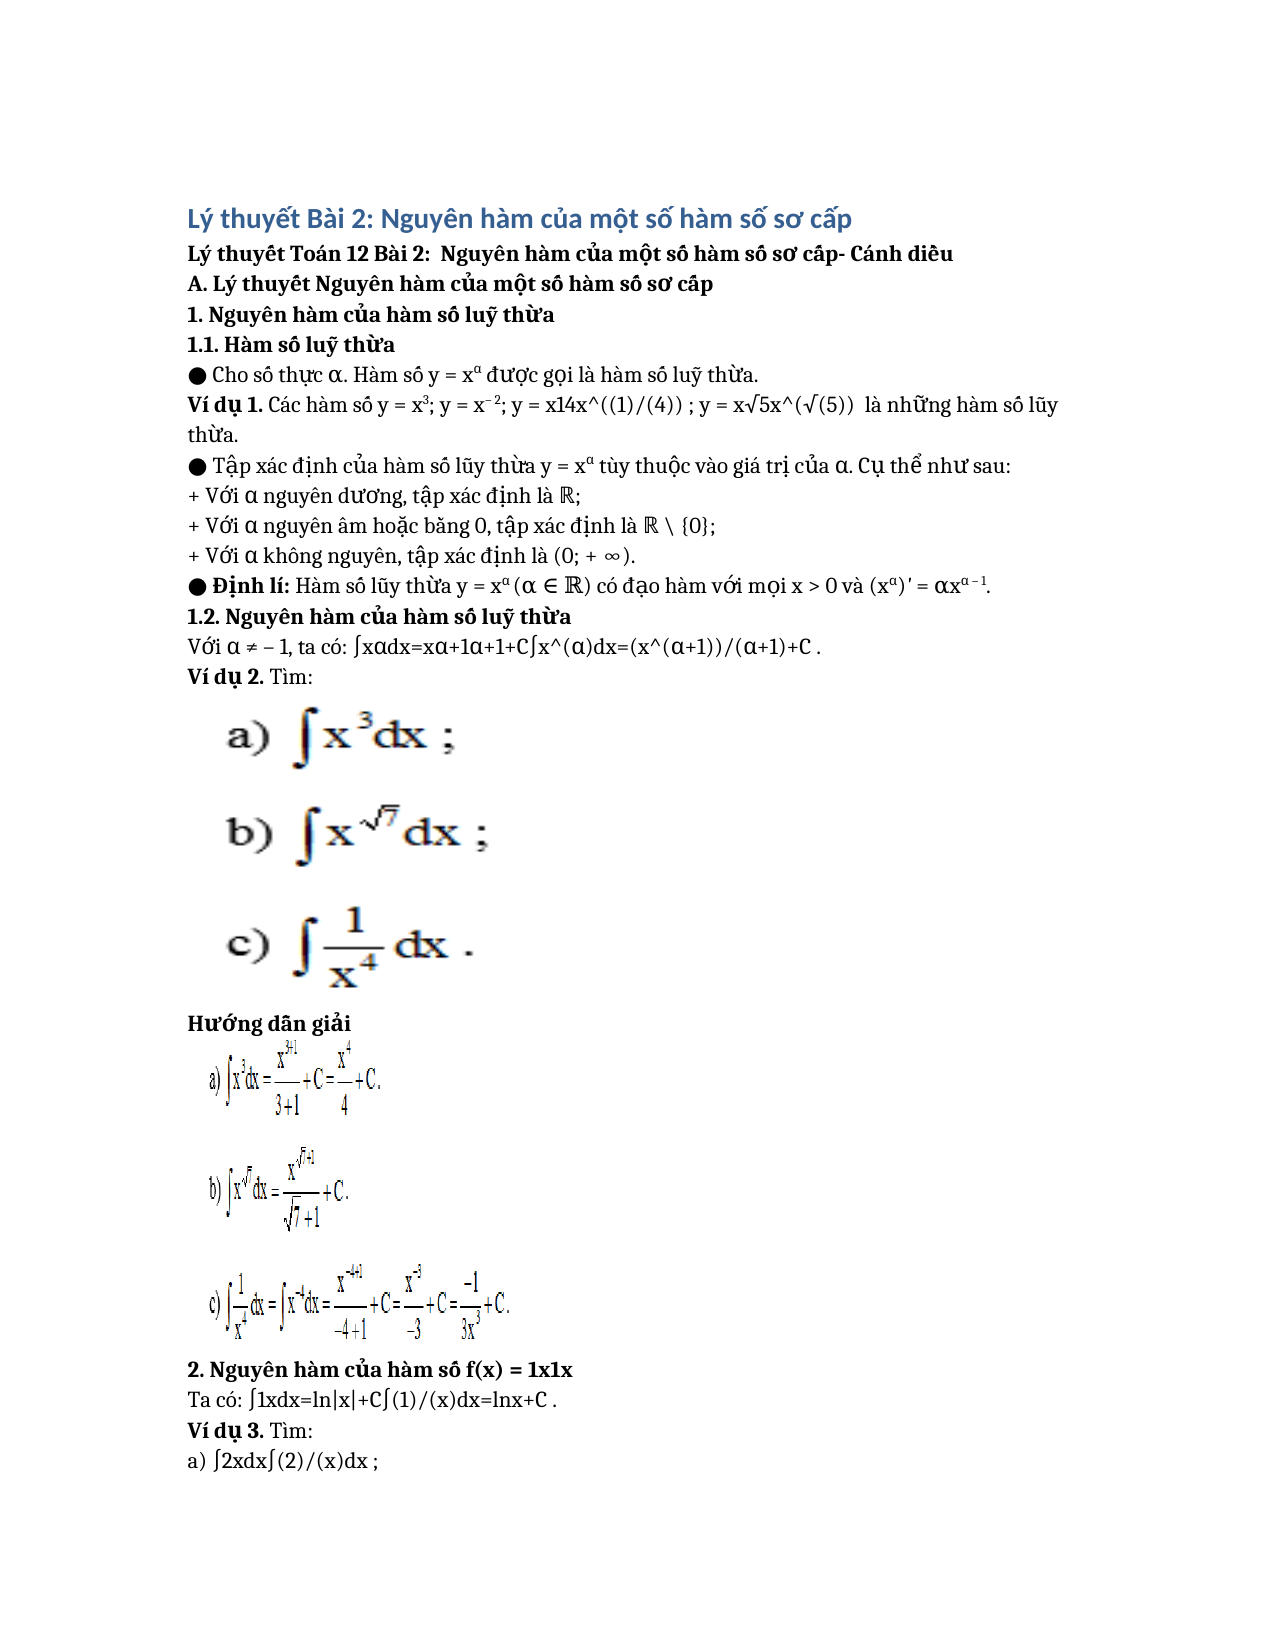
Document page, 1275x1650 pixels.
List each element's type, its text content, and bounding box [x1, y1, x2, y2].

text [187, 241, 1087, 1474]
picture [206, 1040, 519, 1354]
picture [206, 694, 519, 1007]
subtitle Lý thuyết Bài 2: Nguyên hàm của một số hàm số sơ cấp [187, 200, 1087, 236]
